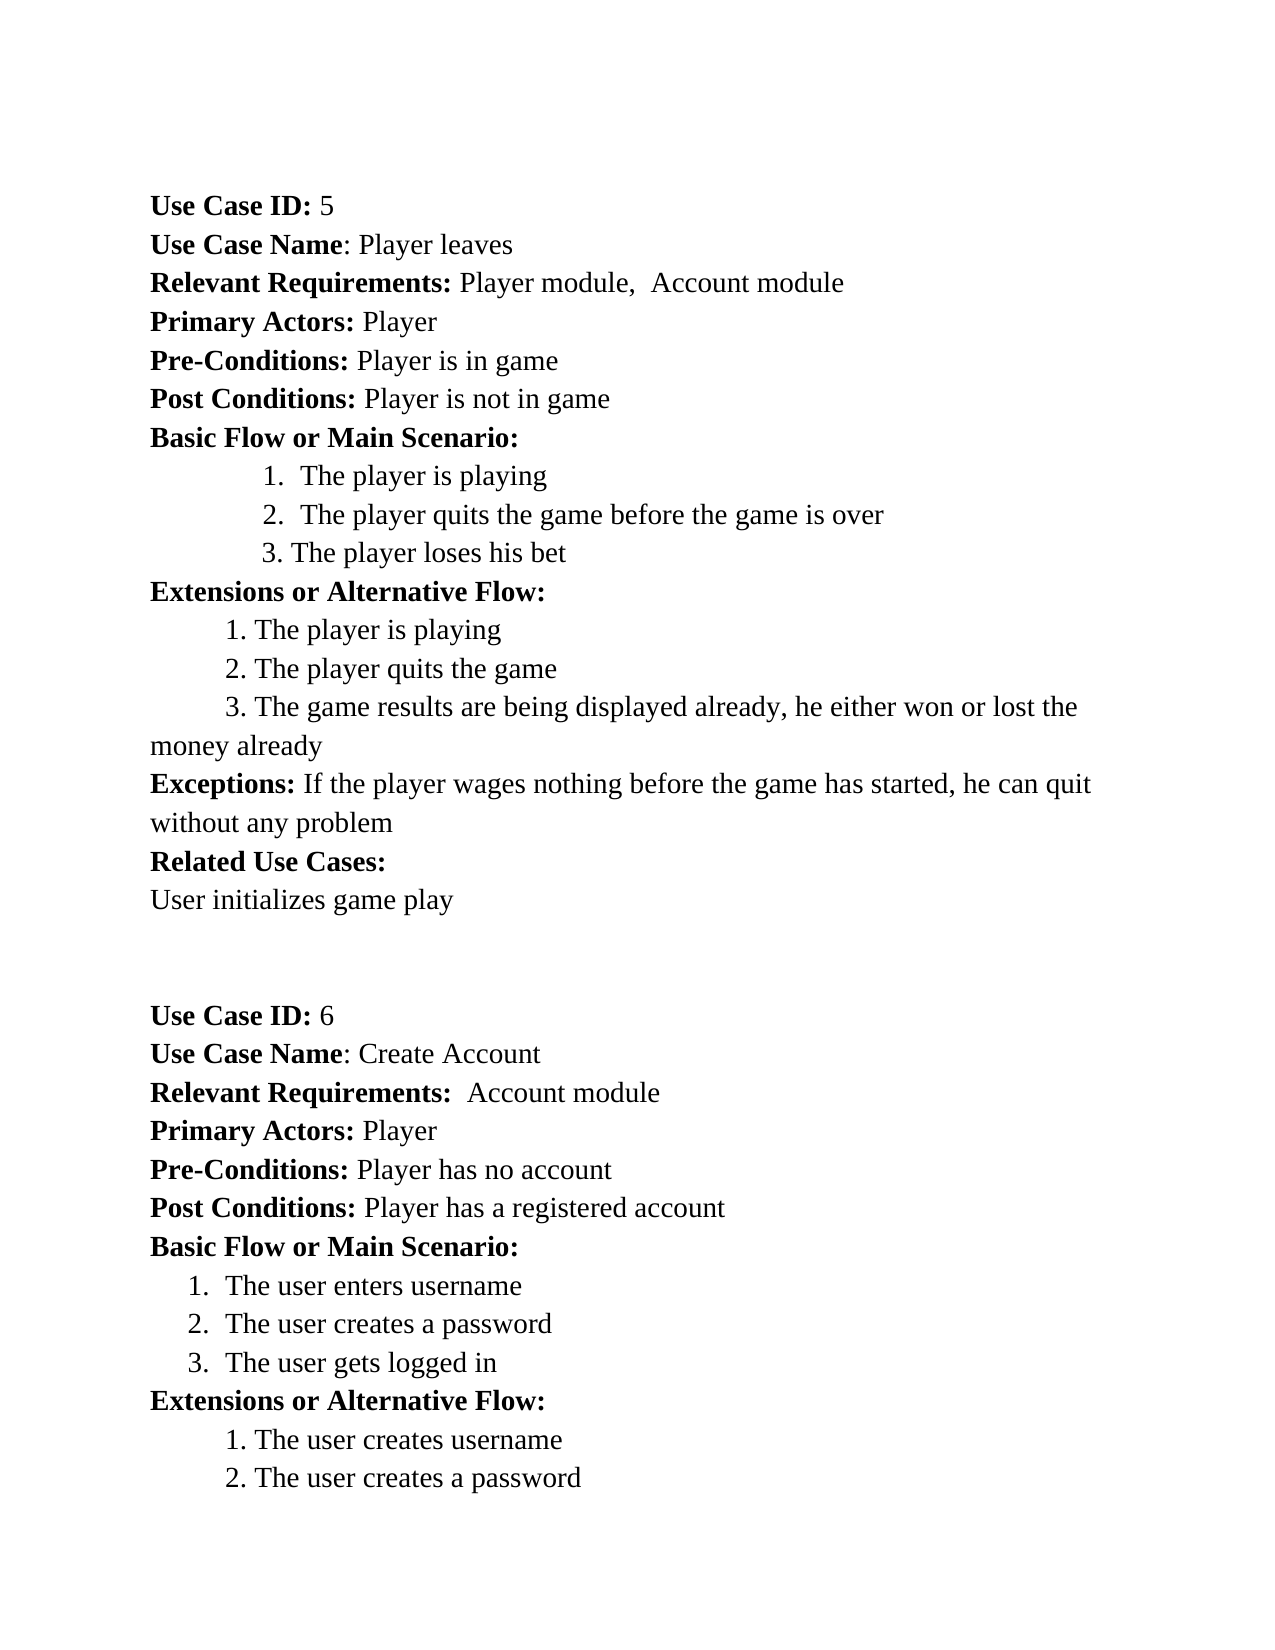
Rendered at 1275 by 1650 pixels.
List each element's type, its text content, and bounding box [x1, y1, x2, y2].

text Primary Actors: Player [150, 1113, 1125, 1147]
text Exceptions: If the player wages nothing before the game has started, he can quit without any problem [150, 767, 1125, 839]
text Use Case ID: 6 [150, 998, 1125, 1031]
text 2. The player quits the game [150, 651, 1125, 684]
text Extensions or Alternative Flow: [150, 1383, 1125, 1417]
text 1. The user creates username [150, 1422, 1125, 1455]
text Basic Flow or Main Scenario: [150, 420, 1125, 453]
text Basic Flow or Main Scenario: [150, 1229, 1125, 1263]
list The player quits the game before the game is over [262, 497, 1125, 530]
text Pre-Conditions: Player is in game [150, 343, 1125, 376]
text User initializes game play [150, 882, 1125, 916]
text 3. The player loses his bet [150, 535, 1125, 569]
text Related Use Cases: [150, 844, 1125, 877]
list The player is playing [262, 458, 1125, 492]
text Relevant Requirements: Player module, Account module [150, 266, 1125, 299]
text Post Conditions: Player is not in game [150, 381, 1125, 415]
text 3. The game results are being displayed already, he either won or lost the money already [150, 689, 1125, 762]
list The user enters username [187, 1268, 1125, 1301]
text 2. The user creates a password [150, 1460, 1125, 1494]
text Relevant Requirements: Account module [150, 1075, 1125, 1108]
text Post Conditions: Player has a registered account [150, 1191, 1125, 1224]
text Use Case ID: 5 [150, 188, 1125, 222]
list The user gets logged in [187, 1345, 1125, 1378]
text Extensions or Alternative Flow: [150, 574, 1125, 607]
text Use Case Name: Player leaves [150, 227, 1125, 261]
list The user creates a password [187, 1306, 1125, 1340]
text Pre-Conditions: Player has no account [150, 1152, 1125, 1186]
text Primary Actors: Player [150, 304, 1125, 338]
text Use Case Name: Create Account [150, 1036, 1125, 1070]
text 1. The player is playing [150, 612, 1125, 646]
